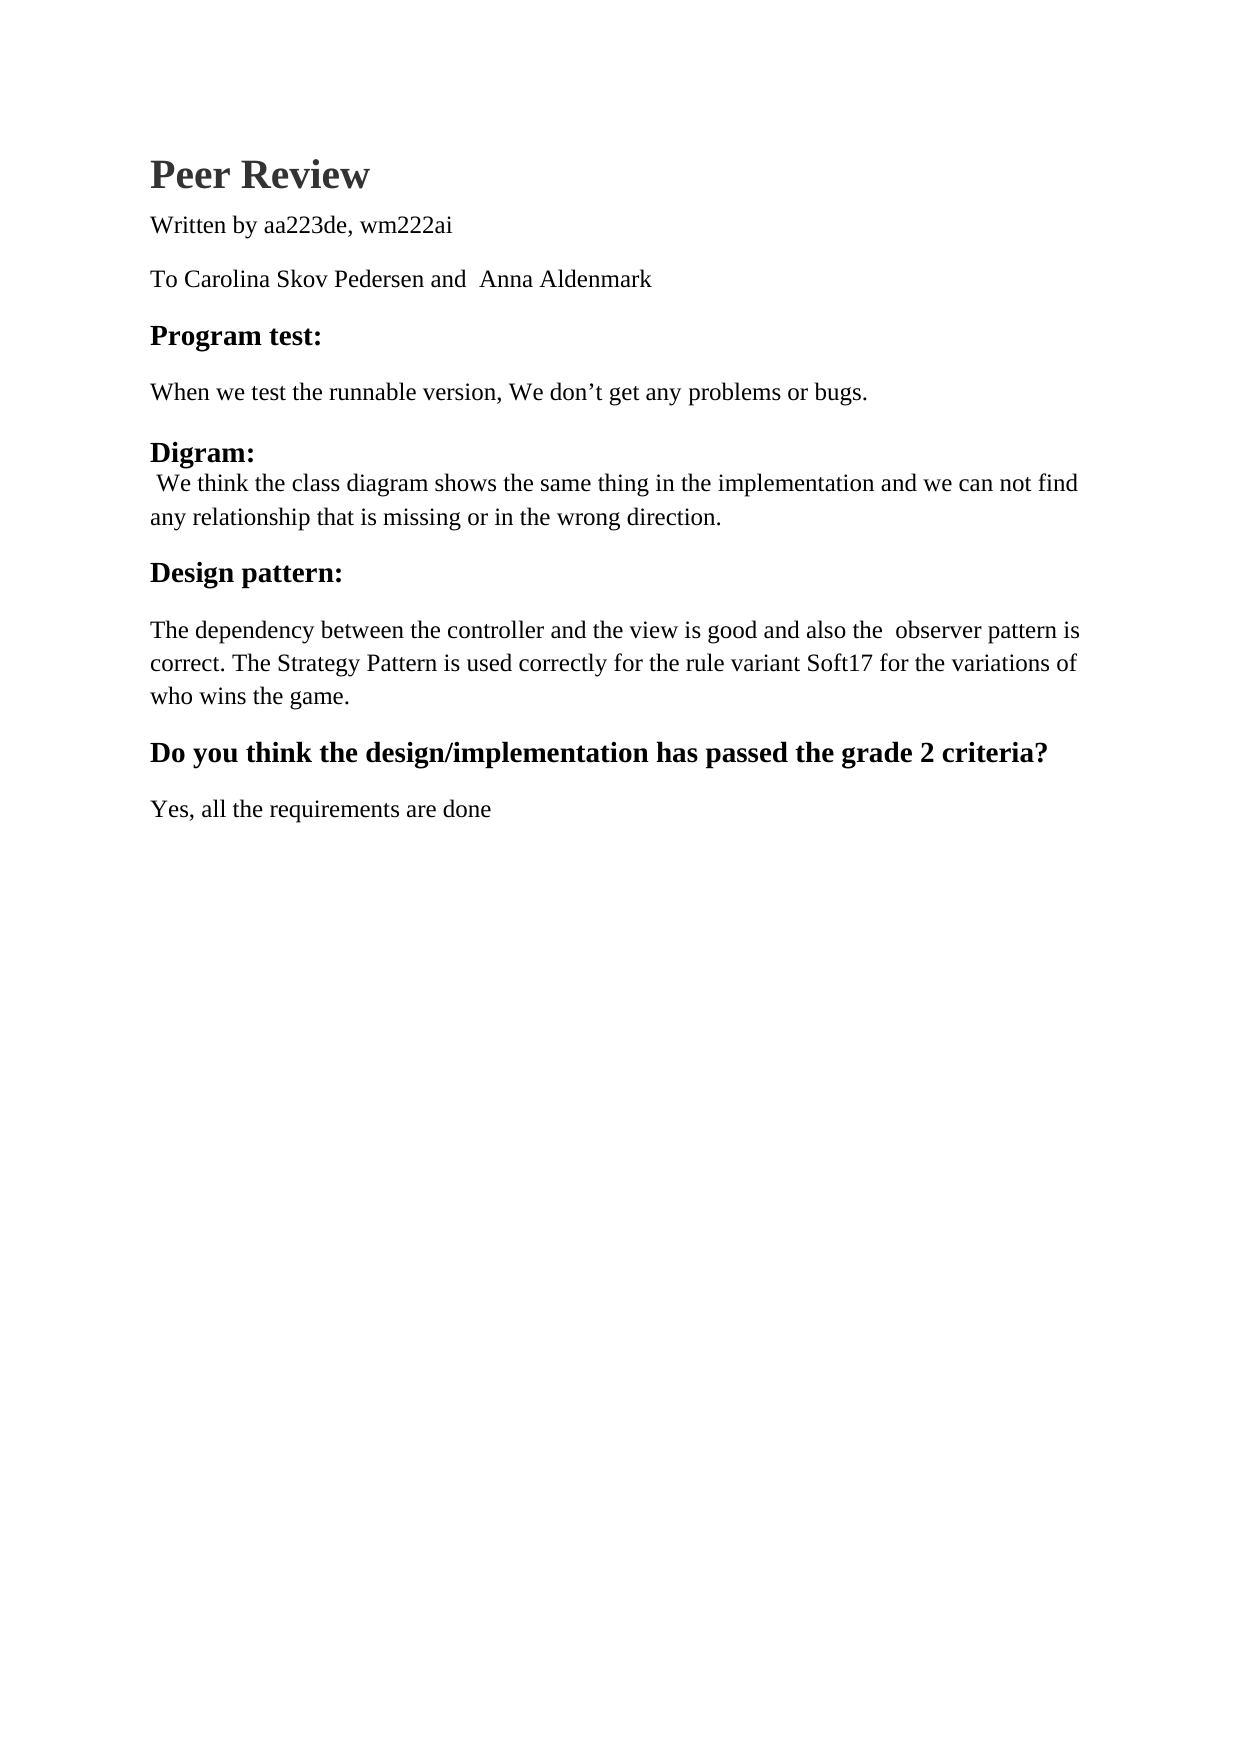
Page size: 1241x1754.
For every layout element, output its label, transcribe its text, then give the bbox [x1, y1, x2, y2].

text Program test: [150, 318, 1090, 352]
text We think the class diagram shows the same thing in the implementation and we can not find any relationship that is missing or in the wrong direction. [150, 468, 1090, 530]
text When we test the runnable version, We don’t get any problems or bugs. [150, 377, 1090, 406]
text Design pattern: [150, 555, 1090, 589]
text Digram: [150, 435, 1090, 468]
text To Carolina Skov Pedersen and Anna Aldenmark [150, 264, 1090, 293]
text Yes, all the requirements are done [150, 794, 1090, 823]
text The dependency between the controller and the view is good and also the observer pattern is correct. The Strategy Pattern is used correctly for the rule variant Soft17 for the variations of who wins the game. [150, 615, 1090, 709]
text Peer Review [150, 150, 1090, 198]
text Do you think the design/implementation has passed the grade 2 criteria? [150, 735, 1090, 768]
text Written by aa223de, wm222ai [150, 210, 1090, 239]
